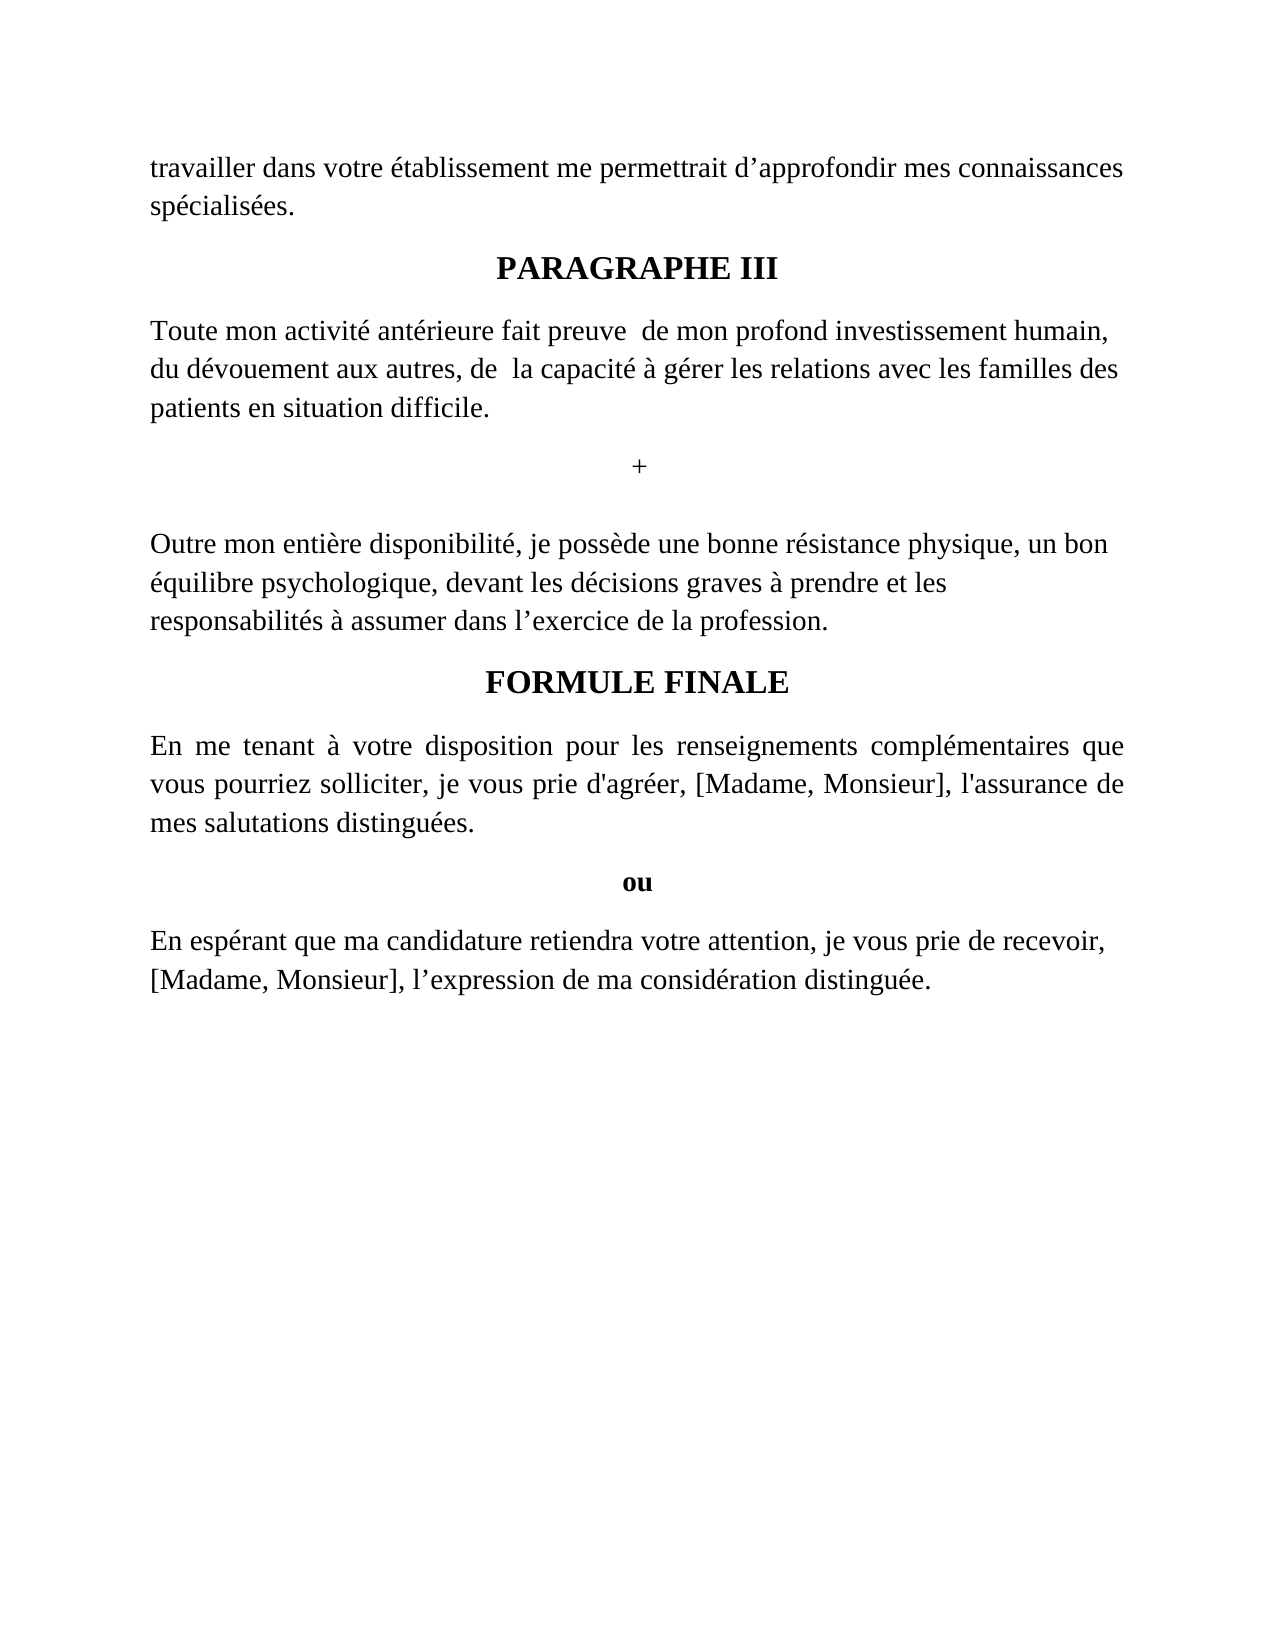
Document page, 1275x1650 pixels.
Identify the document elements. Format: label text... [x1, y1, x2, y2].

text En me tenant à votre disposition pour les renseignements complémentaires que vous pourriez solliciter, je vous prie d'agréer, [Madame, Monsieur], l'assurance de mes salutations distinguées. [150, 728, 1125, 838]
text En espérant que ma candidature retiendra votre attention, je vous prie de recevoir, [Madame, Monsieur], l’expression de ma considération distinguée. [150, 923, 1125, 996]
text + Outre mon entière disponibilité, je possède une bonne résistance physique, un bon équilibre psychologique, devant les décisions graves à prendre et les responsabilités à assumer dans l’exercice de la profession. [150, 449, 1125, 637]
text ou [150, 864, 1125, 898]
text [150, 150, 1125, 222]
text Toute mon activité antérieure fait preuve de mon profond investissement humain, du dévouement aux autres, de la capacité à gérer les relations avec les familles des patients en situation difficile. [150, 313, 1125, 423]
text PARAGRAPHE III [150, 248, 1125, 286]
text FORMULE FINALE [150, 663, 1125, 701]
